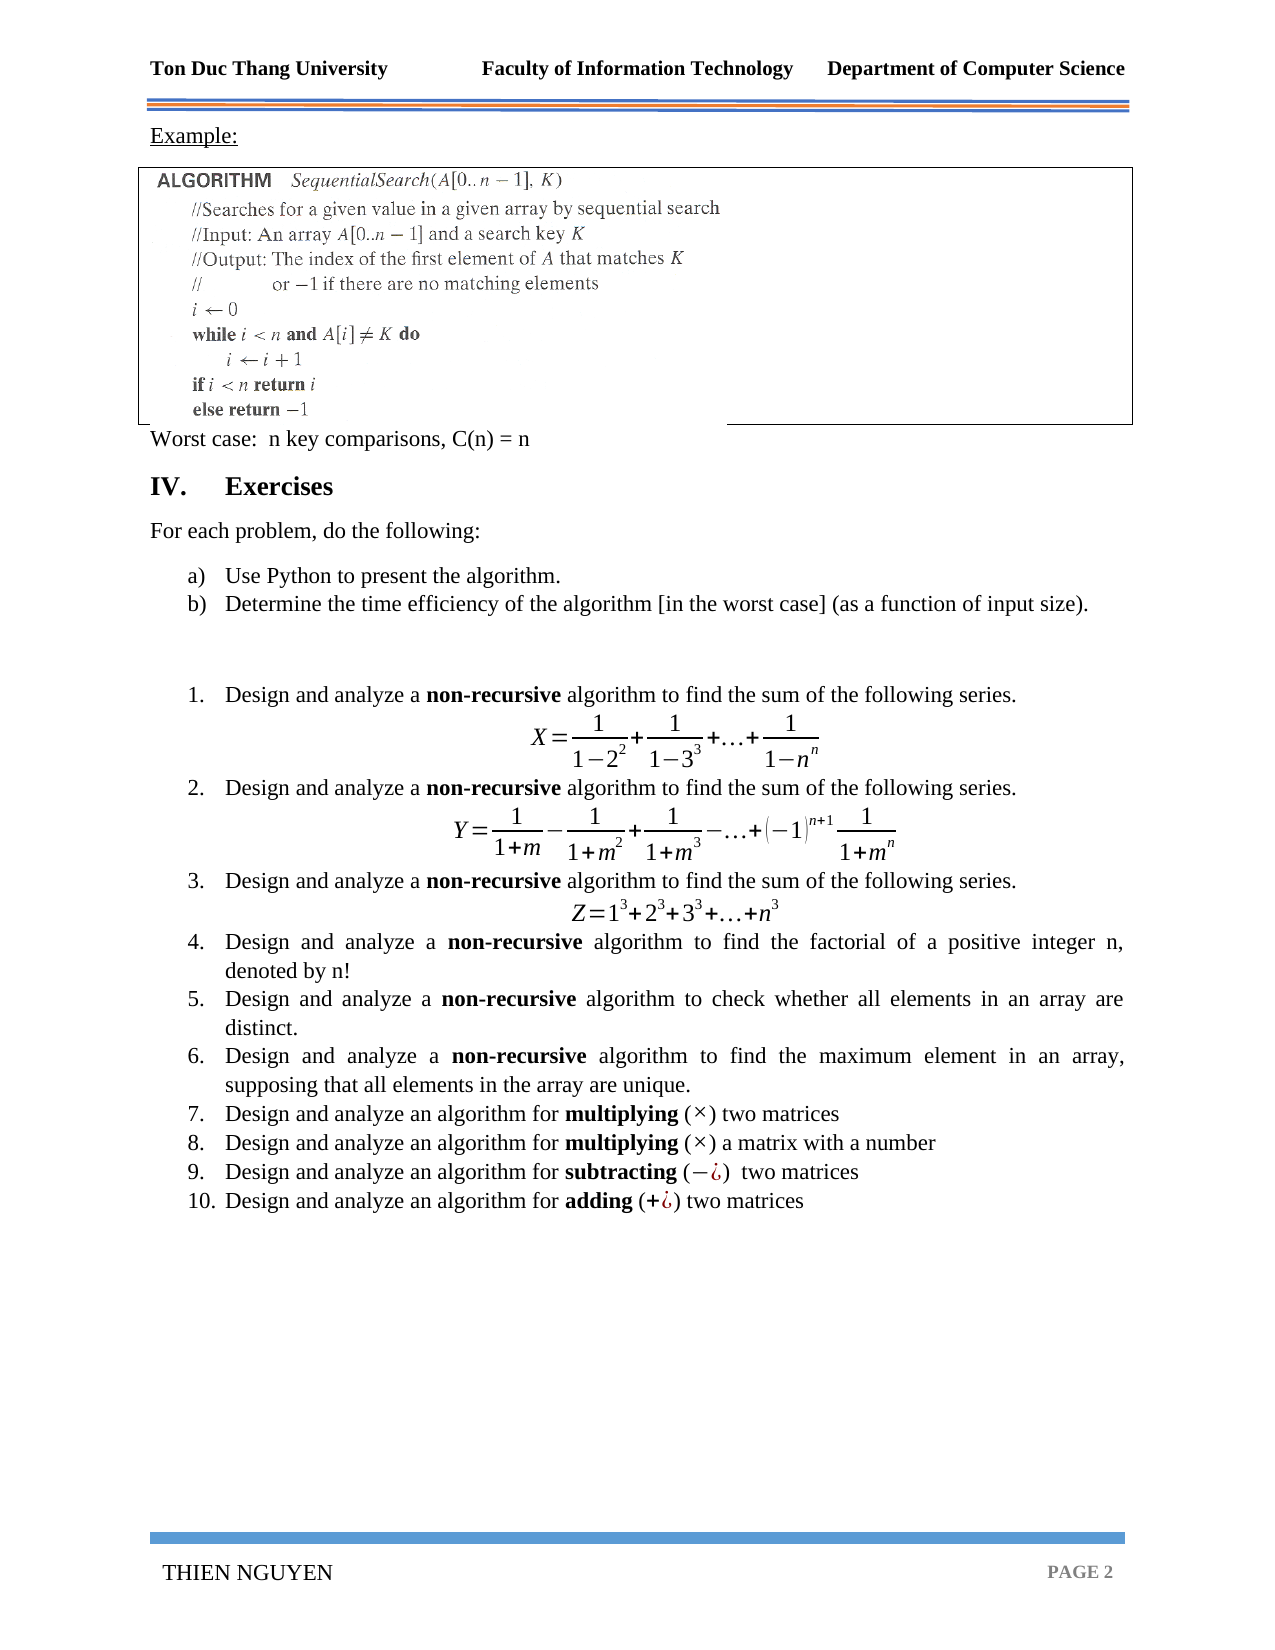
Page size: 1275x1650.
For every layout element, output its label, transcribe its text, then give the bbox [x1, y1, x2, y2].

list Design and analyze an algorithm for multiplying () two matrices [187, 1099, 1125, 1127]
list Design and analyze a non-recursive algorithm to find the maximum element in an array, supposing that all elements in the array are unique. [187, 1042, 1125, 1097]
text For each problem, do the following: [150, 517, 1125, 543]
table_header [727, 168, 1132, 424]
list Determine the time efficiency of the algorithm [in the worst case] (as a function of input size). [187, 591, 1125, 617]
text Worst case: n key comparisons, C(n) = n [150, 425, 1125, 452]
list Design and analyze a non-recursive algorithm to find the sum of the following series. [187, 867, 1125, 893]
list Design and analyze a non-recursive algorithm to find the sum of the following series. [187, 774, 1125, 800]
list Design and analyze an algorithm for subtracting () two matrices [187, 1158, 1125, 1185]
list Design and analyze an algorithm for adding () two matrices [187, 1187, 1125, 1213]
text Example: [150, 122, 1125, 148]
list Use Python to present the algorithm. [187, 562, 1125, 588]
list Design and analyze a non-recursive algorithm to find the sum of the following series. [187, 681, 1125, 707]
list Design and analyze an algorithm for multiplying () a matrix with a number [187, 1129, 1125, 1156]
picture [150, 168, 727, 425]
subtitle Exercises [150, 470, 1125, 501]
table_header [139, 168, 150, 424]
list Design and analyze a non-recursive algorithm to check whether all elements in an array are distinct. [187, 985, 1125, 1040]
list Design and analyze a non-recursive algorithm to find the factorial of a positive integer n, denoted by n! [187, 928, 1125, 983]
